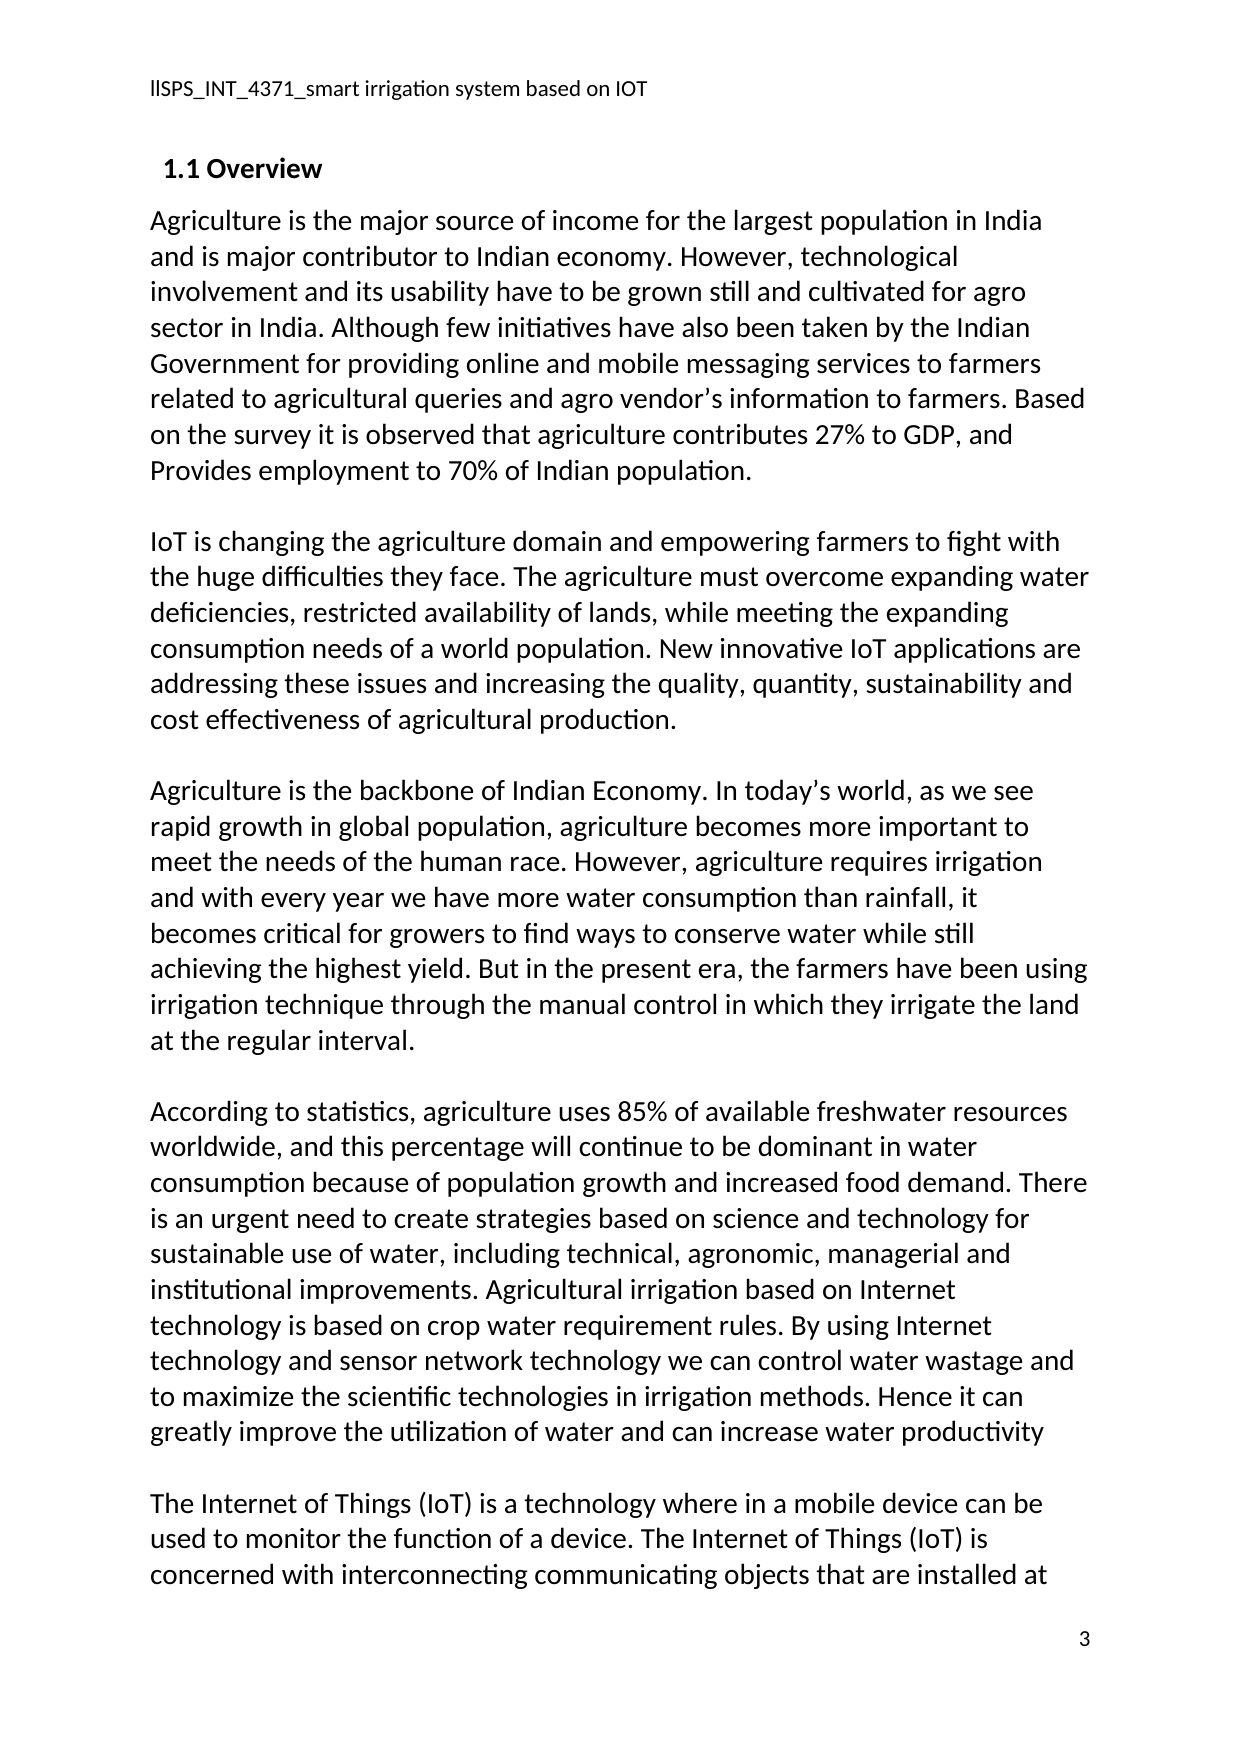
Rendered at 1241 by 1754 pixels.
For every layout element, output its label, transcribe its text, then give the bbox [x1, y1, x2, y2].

text Agriculture is the major source of income for the largest population in India and is major contributor to Indian economy. However, technological involvement and its usability have to be grown still and cultivated for agro sector in India. Although few initiatives have also been taken by the Indian Government for providing online and mobile messaging services to farmers related to agricultural queries and agro vendor’s information to farmers. Based on the survey it is observed that agriculture contributes 27% to GDP, and Provides employment to 70% of Indian population. [150, 202, 1090, 487]
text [150, 1485, 1090, 1592]
text IoT is changing the agriculture domain and empowering farmers to fight with the huge difficulties they face. The agriculture must overcome expanding water deficiencies, restricted availability of lands, while meeting the expanding consumption needs of a world population. New innovative IoT applications are addressing these issues and increasing the quality, quantity, sustainability and cost effectiveness of agricultural production. [150, 523, 1090, 737]
text Agriculture is the backbone of Indian Economy. In today’s world, as we see rapid growth in global population, agriculture becomes more important to meet the needs of the human race. However, agriculture requires irrigation and with every year we have more water consumption than rainfall, it becomes critical for growers to find ways to conserve water while still achieving the highest yield. But in the present era, the farmers have been using irrigation technique through the manual control in which they irrigate the land at the regular interval. [150, 772, 1090, 1057]
text According to statistics, agriculture uses 85% of available freshwater resources worldwide, and this percentage will continue to be dominant in water consumption because of population growth and increased food demand. There is an urgent need to create strategies based on science and technology for sustainable use of water, including technical, agronomic, managerial and institutional improvements. Agricultural irrigation based on Internet technology is based on crop water requirement rules. By using Internet technology and sensor network technology we can control water wastage and to maximize the scientific technologies in irrigation methods. Hence it can greatly improve the utilization of water and can increase water productivity [150, 1093, 1090, 1449]
text 1.1 Overview [150, 150, 1090, 186]
